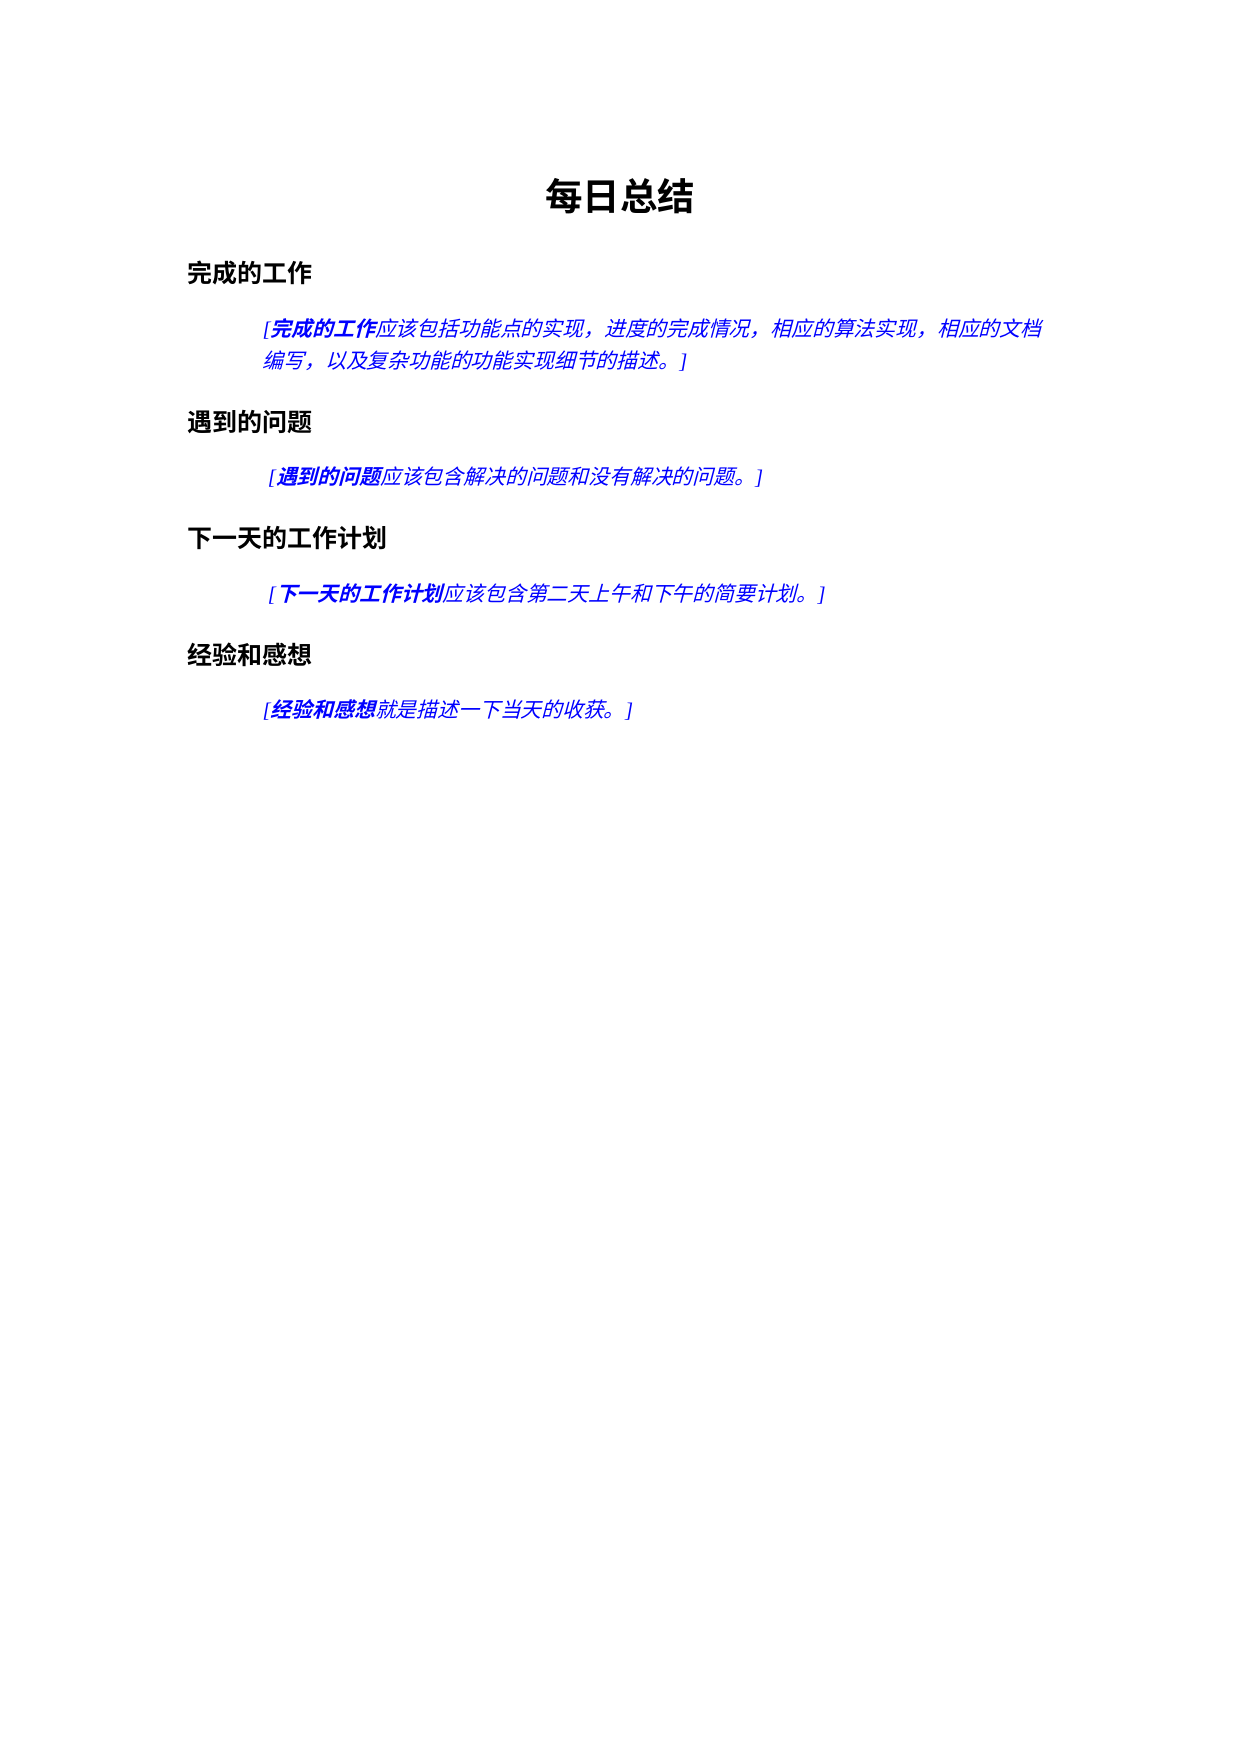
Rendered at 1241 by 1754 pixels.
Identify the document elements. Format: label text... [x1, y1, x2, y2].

subtitle 遇到的问题 [187, 388, 1053, 453]
text [下一天的工作计划应该包含第二天上午和下午的简要计划。] [262, 576, 1053, 608]
subtitle 下一天的工作计划 [187, 504, 1053, 569]
subtitle 完成的工作 [187, 239, 1053, 304]
subtitle 经验和感想 [187, 621, 1053, 686]
title 每日总结 [187, 162, 1053, 227]
text [遇到的问题应该包含解决的问题和没有解决的问题。] [262, 459, 1053, 492]
text [完成的工作应该包括功能点的实现，进度的完成情况，相应的算法实现，相应的文档编写，以及复杂功能的功能实现细节的描述。] [262, 311, 1053, 376]
text [经验和感想就是描述一下当天的收获。] [262, 692, 1053, 724]
